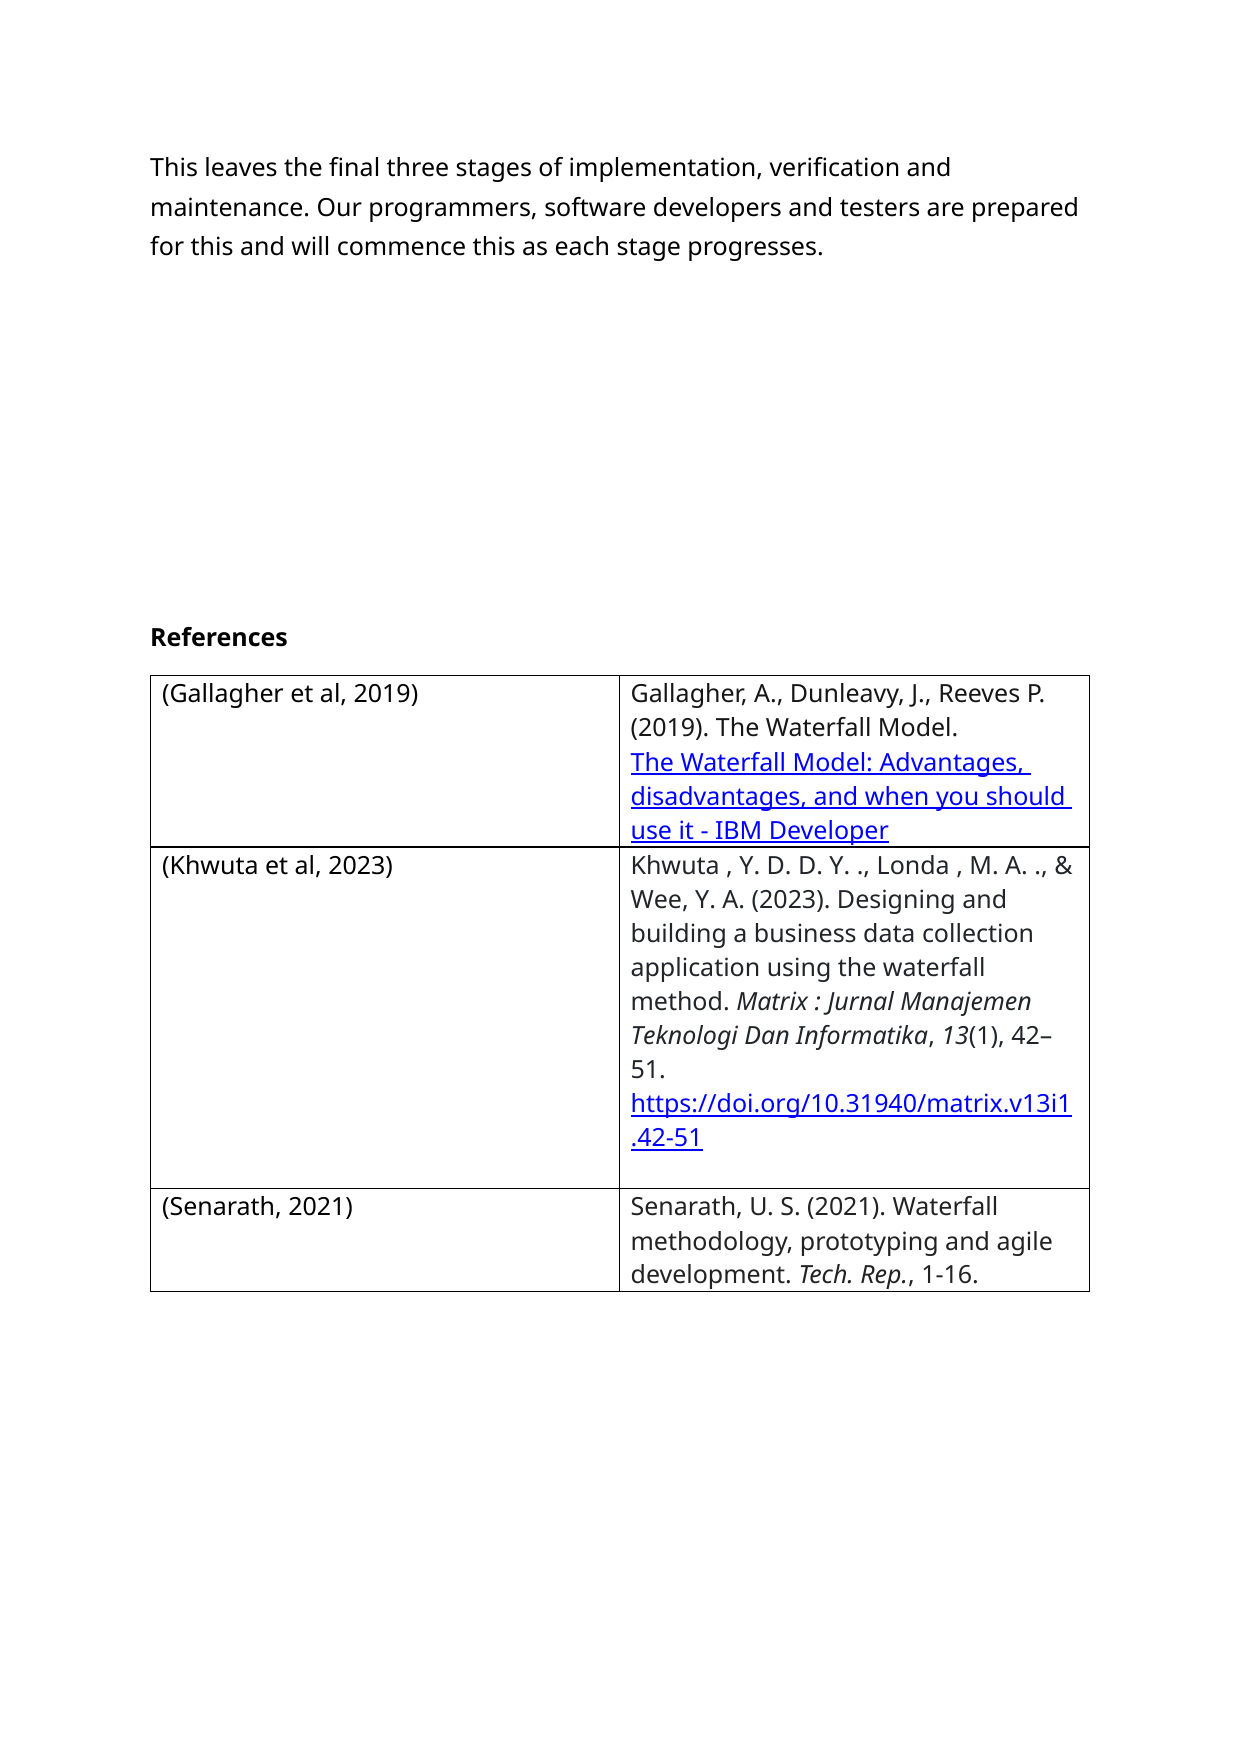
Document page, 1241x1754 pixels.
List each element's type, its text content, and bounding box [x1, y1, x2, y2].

table_cell Khwuta , Y. D. D. Y. ., Londa , M. A. ., & Wee, Y. A. (2023). Designing and building a business data collection application using the waterfall method. Matrix : Jurnal Manajemen Teknologi Dan Informatika, 13(1), 42–51. https://doi.org/10.31940/matrix.v13i1.42-51 [620, 848, 1089, 1188]
table_cell (Khwuta et al, 2023) [151, 848, 619, 1188]
table_header (Gallagher et al, 2019) [151, 676, 619, 846]
table_header Gallagher, A., Dunleavy, J., Reeves P. (2019). The Waterfall Model. The Waterfall Model: Advantages, disadvantages, and when you should use it - IBM Developer [620, 676, 1089, 846]
text References [150, 619, 1090, 653]
table_cell Senarath, U. S. (2021). Waterfall methodology, prototyping and agile development. Tech. Rep., 1-16. [979, 1189, 1089, 1291]
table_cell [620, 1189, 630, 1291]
table_cell (Senarath, 2021) [151, 1189, 619, 1291]
text This leaves the final three stages of implementation, verification and maintenance. Our programmers, software developers and testers are prepared for this and will commence this as each stage progresses. [150, 150, 1090, 262]
